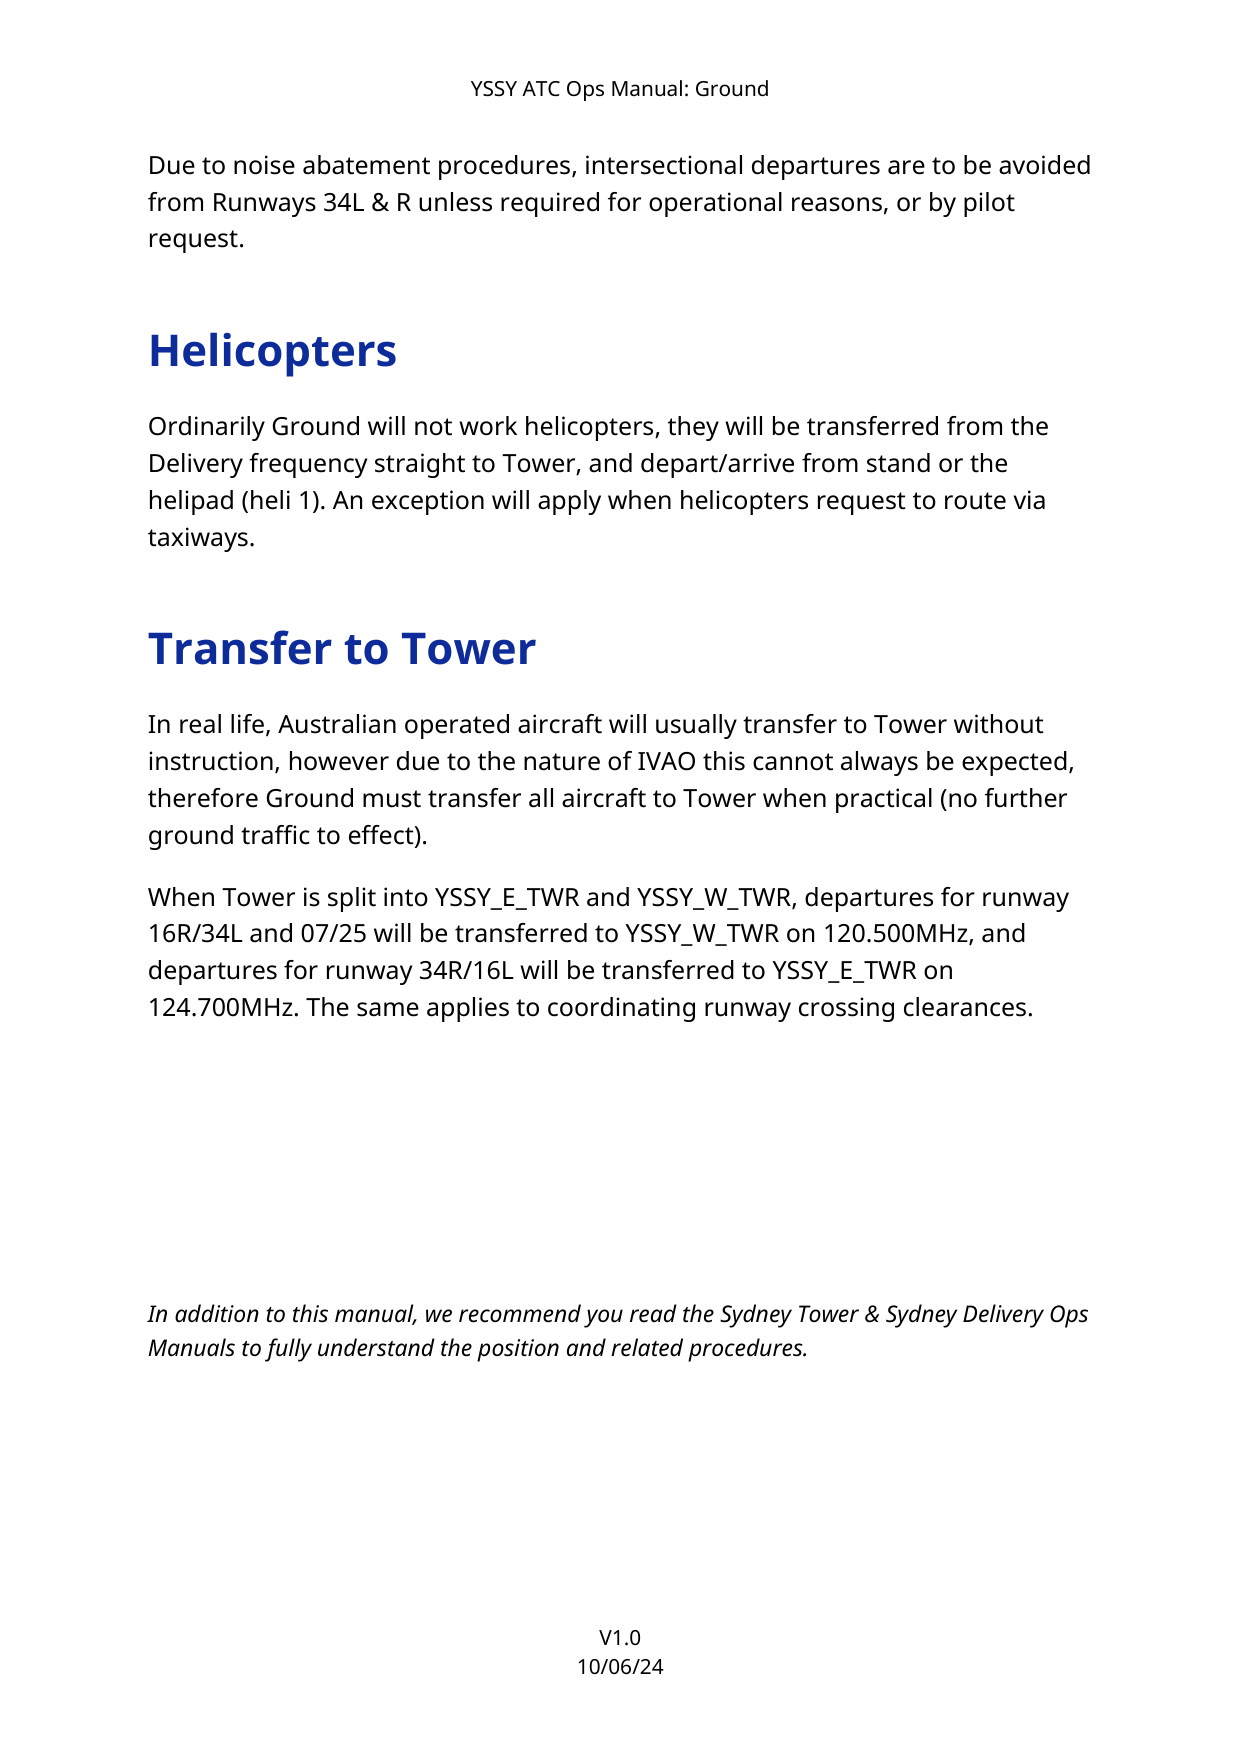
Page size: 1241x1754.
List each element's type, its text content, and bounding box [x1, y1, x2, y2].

subtitle Helicopters [148, 320, 1093, 379]
text Due to noise abatement procedures, intersectional departures are to be avoided from Runways 34L & R unless required for operational reasons, or by pilot request. [148, 148, 1093, 255]
text In real life, Australian operated aircraft will usually transfer to Tower without instruction, however due to the nature of IVAO this cannot always be expected, therefore Ground must transfer all aircraft to Tower when practical (no further ground traffic to effect). [148, 707, 1093, 851]
text When Tower is split into YSSY_E_TWR and YSSY_W_TWR, departures for runway 16R/34L and 07/25 will be transferred to YSSY_W_TWR on 120.500MHz, and departures for runway 34R/16L will be transferred to YSSY_E_TWR on 124.700MHz. The same applies to coordinating runway crossing clearances. [148, 879, 1093, 1023]
subtitle Transfer to Tower [148, 618, 1093, 677]
text Ordinarily Ground will not work helicopters, they will be transferred from the Delivery frequency straight to Tower, and depart/arrive from stand or the helipad (heli 1). An exception will apply when helicopters request to route via taxiways. [148, 409, 1093, 553]
text In addition to this manual, we recommend you read the Sydney Tower & Sydney Delivery Ops Manuals to fully understand the position and related procedures. [148, 1298, 1093, 1363]
